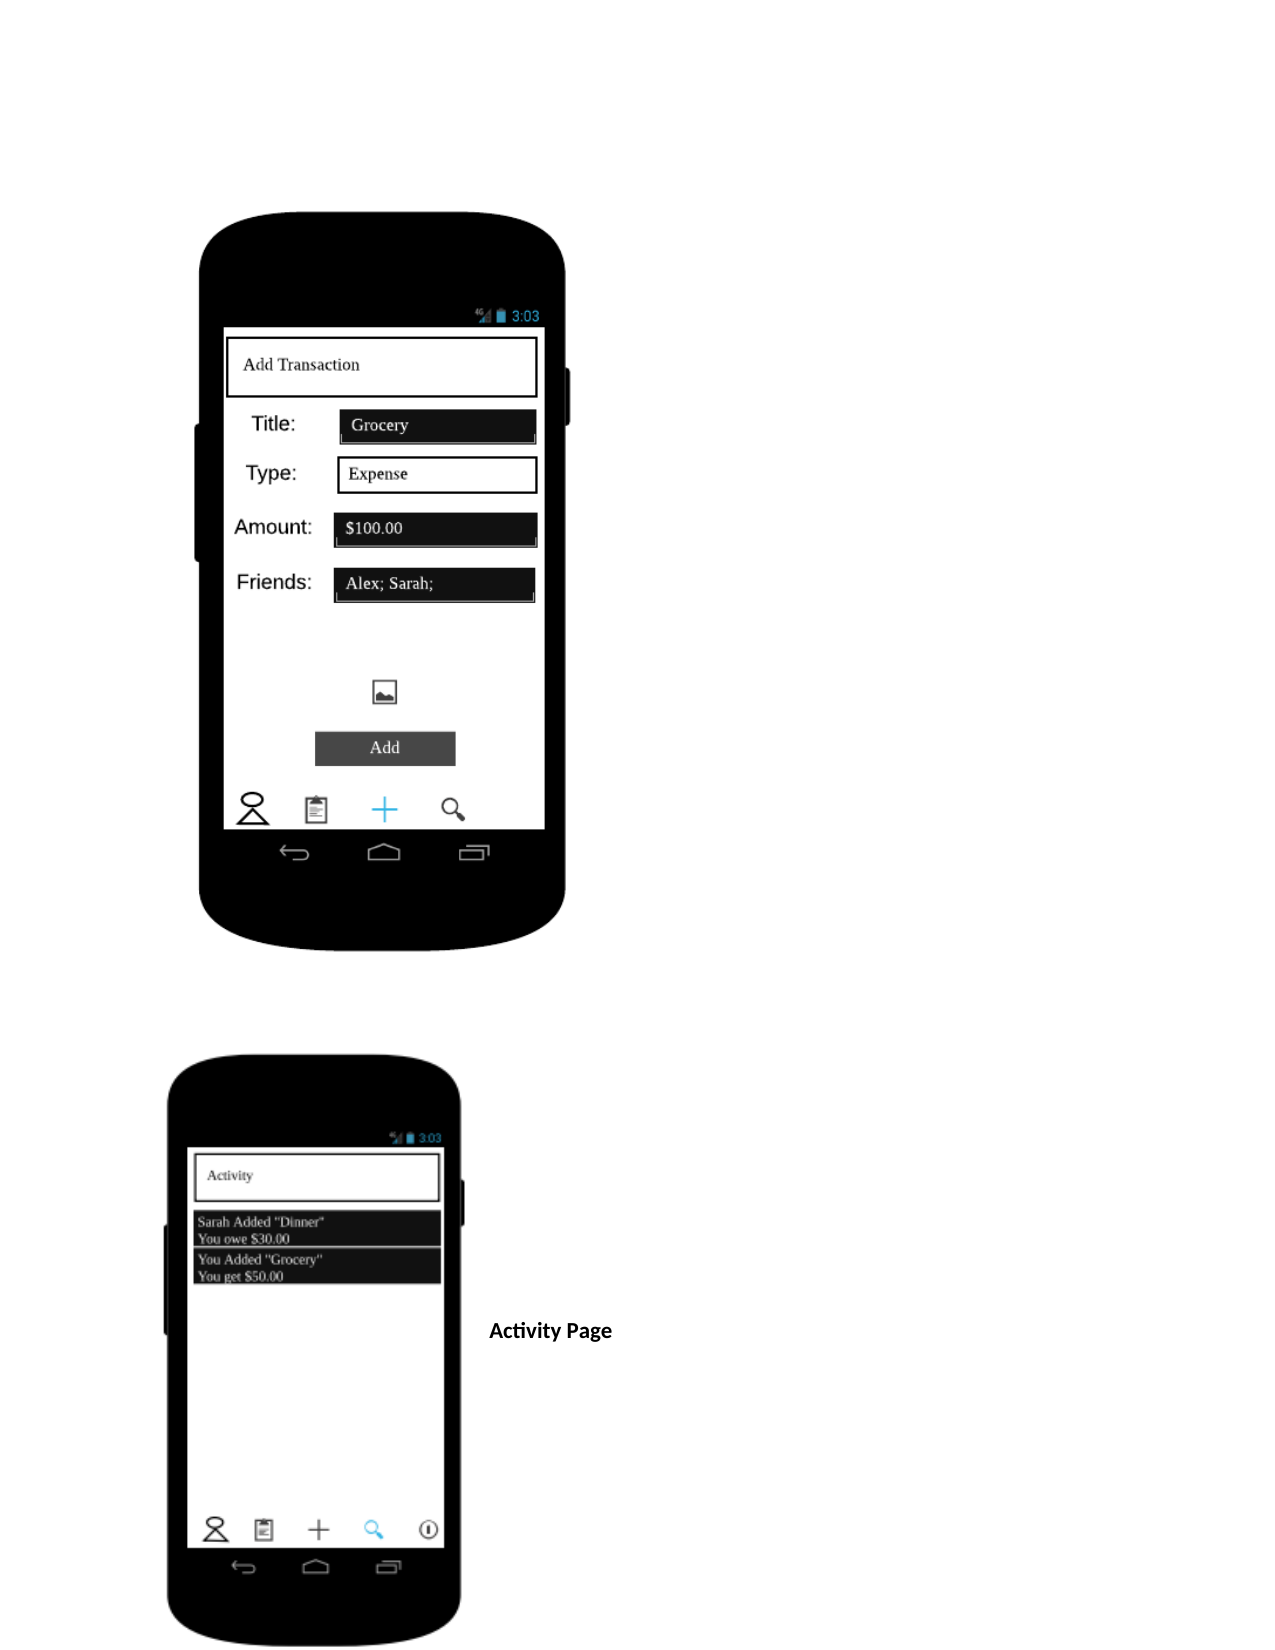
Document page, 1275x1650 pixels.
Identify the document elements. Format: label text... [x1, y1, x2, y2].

picture [150, 1053, 471, 1650]
text Activity Page [471, 1316, 1125, 1344]
picture [150, 150, 614, 1016]
